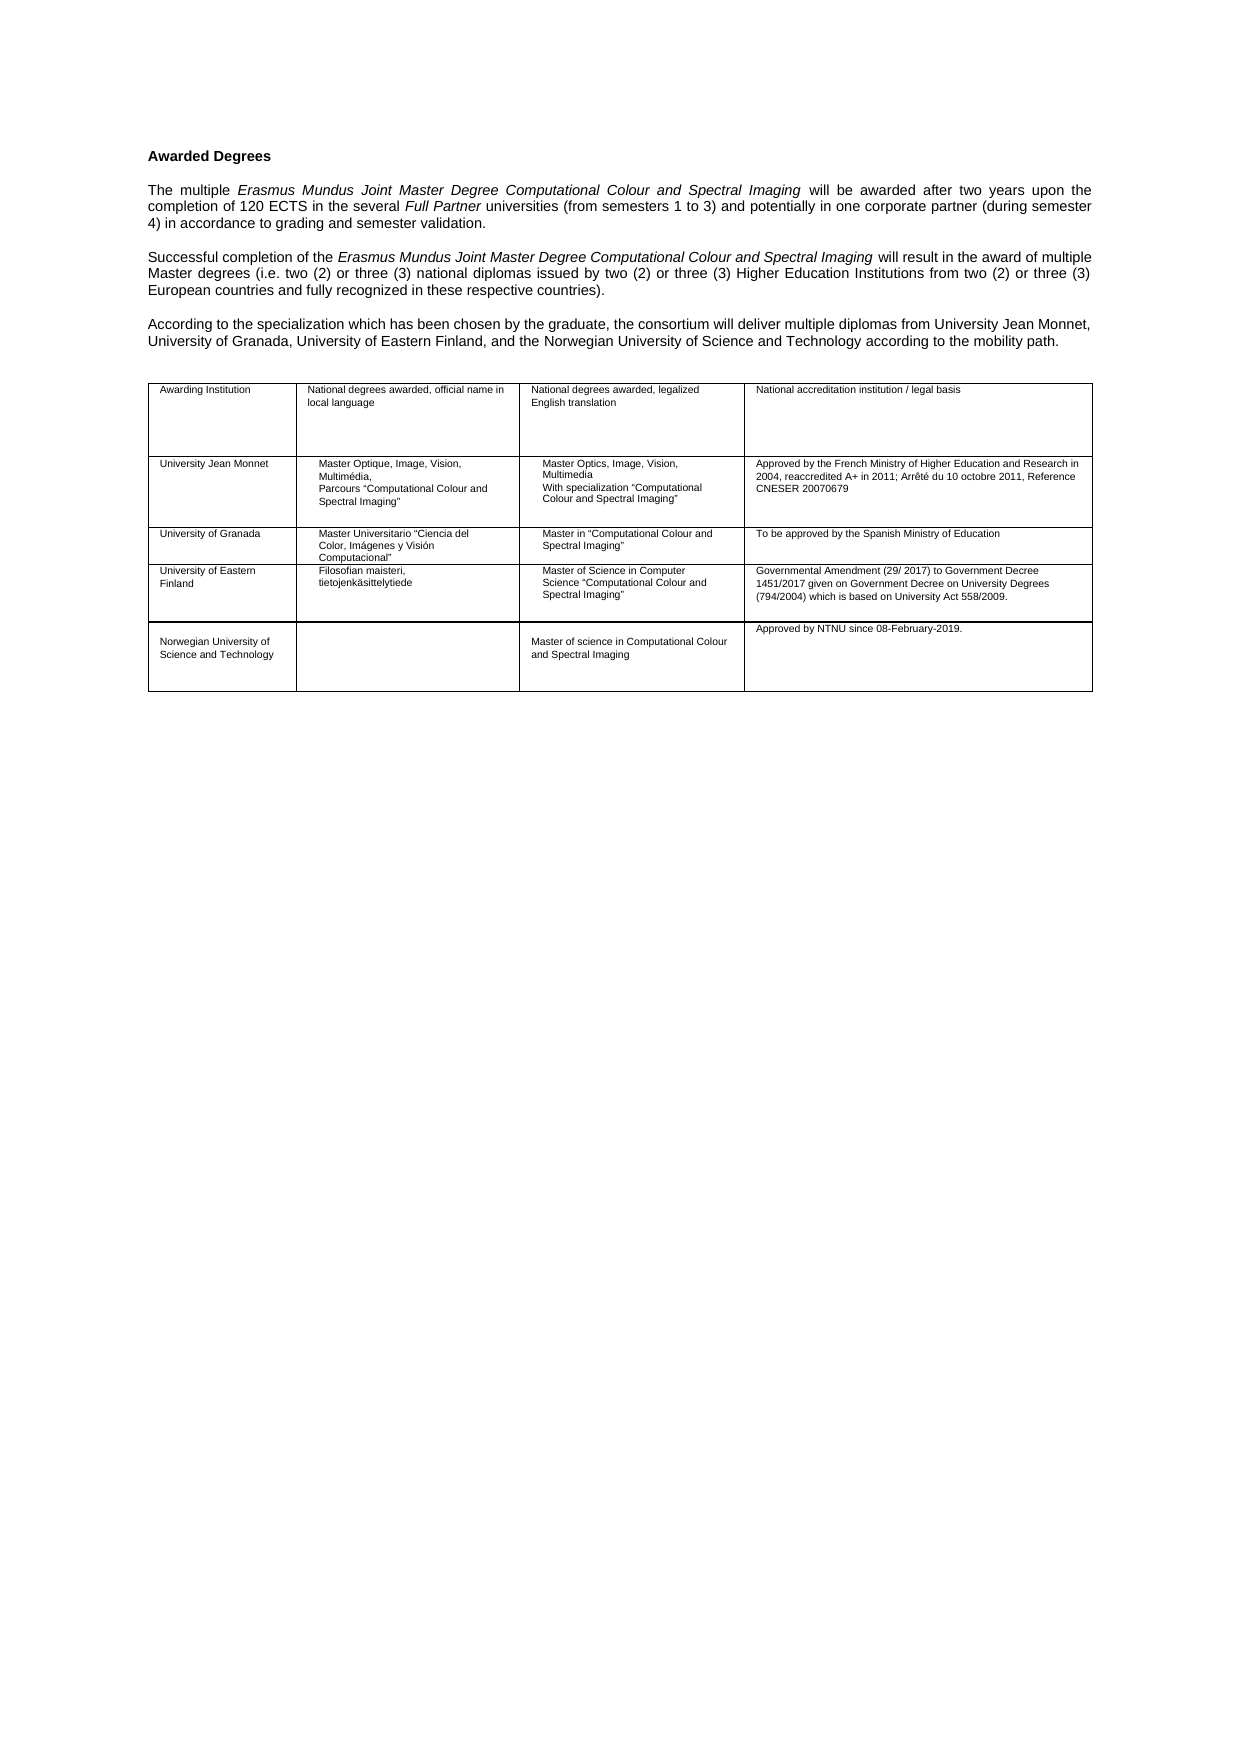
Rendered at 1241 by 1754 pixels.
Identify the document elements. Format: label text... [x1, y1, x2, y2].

table_cell University of Eastern Finland [149, 565, 296, 621]
table_cell [520, 565, 744, 621]
table_header Awarding Institution [149, 384, 296, 456]
table_cell [297, 565, 519, 621]
table_cell [520, 457, 744, 527]
text The multiple Erasmus Mundus Joint Master Degree Computational Colour and Spectral Imaging will be awarded after two years upon the completion of 120 ECTS in the several Full Partner universities (from semesters 1 to 3) and potentially in one corporate partner (during semester 4) in accordance to grading and semester validation. [148, 181, 1092, 232]
table_header National degrees awarded, legalized English translation [520, 384, 744, 456]
text According to the specialization which has been chosen by the graduate, the consortium will deliver multiple diplomas from University Jean Monnet, University of Granada, University of Eastern Finland, and the Norwegian University of Science and Technology according to the mobility path. [148, 315, 1092, 349]
table_cell To be approved by the Spanish Ministry of Education [745, 528, 1092, 564]
table_cell [297, 457, 519, 527]
table_header National degrees awarded, official name in local language [297, 384, 519, 456]
table_cell [297, 623, 519, 691]
table_cell University of Granada [149, 528, 296, 564]
table_cell Norwegian University of Science and Technology [149, 623, 296, 691]
table_cell Approved by NTNU since 08-February-2019. [745, 623, 1092, 691]
table_cell Governmental Amendment (29/ 2017) to Government Decree 1451/2017 given on Government Decree on University Degrees (794/2004) which is based on University Act 558/2009. [745, 565, 1092, 621]
text Successful completion of the Erasmus Mundus Joint Master Degree Computational Colour and Spectral Imaging will result in the award of multiple Master degrees (i.e. two (2) or three (3) national diplomas issued by two (2) or three (3) Higher Education Institutions from two (2) or three (3) European countries and fully recognized in these respective countries). [148, 248, 1092, 299]
table_cell [520, 528, 744, 564]
table_cell University Jean Monnet [149, 457, 296, 527]
table_cell Approved by the French Ministry of Higher Education and Research in 2004, reaccredited A+ in 2011; Arrêté du 10 octobre 2011, Reference CNESER 20070679 [745, 457, 1092, 527]
table_header National accreditation institution / legal basis [745, 384, 1092, 456]
table_cell [297, 528, 519, 564]
subtitle Awarded Degrees [148, 148, 1092, 164]
table_cell Master of science in Computational Colour and Spectral Imaging [520, 623, 744, 691]
